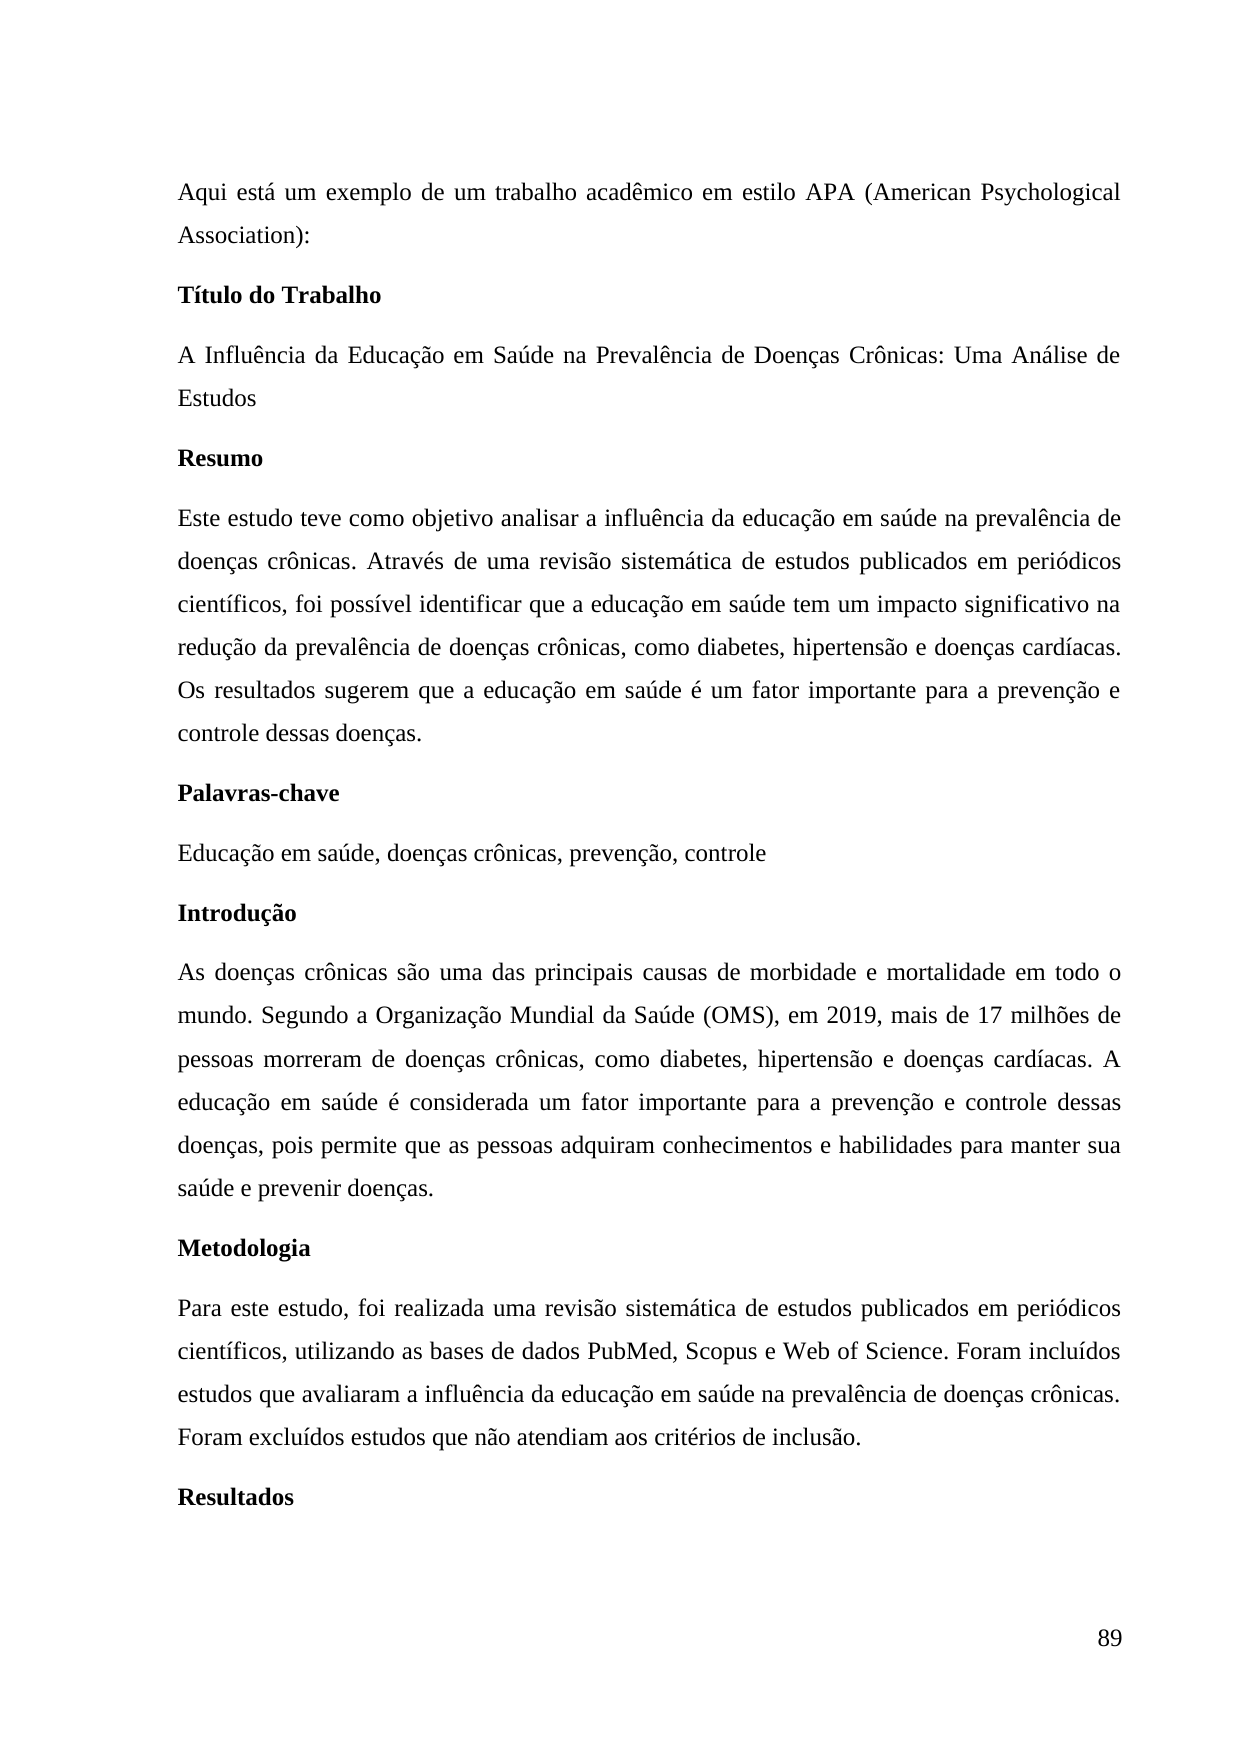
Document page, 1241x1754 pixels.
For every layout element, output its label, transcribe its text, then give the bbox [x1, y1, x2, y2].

text Aqui está um exemplo de um trabalho acadêmico em estilo APA (American Psychological Association): [177, 177, 1122, 249]
text Resultados [177, 1482, 1122, 1511]
text A Influência da Educação em Saúde na Prevalência de Doenças Crônicas: Uma Análise de Estudos [177, 340, 1122, 412]
text Este estudo teve como objetivo analisar a influência da educação em saúde na prevalência de doenças crônicas. Através de uma revisão sistemática de estudos publicados em periódicos científicos, foi possível identificar que a educação em saúde tem um impacto significativo na redução da prevalência de doenças crônicas, como diabetes, hipertensão e doenças cardíacas. Os resultados sugerem que a educação em saúde é um fator importante para a prevenção e controle dessas doenças. [177, 503, 1122, 747]
text Educação em saúde, doenças crônicas, prevenção, controle [177, 838, 1122, 867]
text Metodologia [177, 1233, 1122, 1262]
text Introdução [177, 898, 1122, 926]
text Título do Trabalho [177, 280, 1122, 309]
text Resumo [177, 443, 1122, 472]
text Palavras-chave [177, 778, 1122, 807]
text Para este estudo, foi realizada uma revisão sistemática de estudos publicados em periódicos científicos, utilizando as bases de dados PubMed, Scopus e Web of Science. Foram incluídos estudos que avaliaram a influência da educação em saúde na prevalência de doenças crônicas. Foram excluídos estudos que não atendiam aos critérios de inclusão. [177, 1293, 1122, 1451]
text As doenças crônicas são uma das principais causas de morbidade e mortalidade em todo o mundo. Segundo a Organização Mundial da Saúde (OMS), em 2019, mais de 17 milhões de pessoas morreram de doenças crônicas, como diabetes, hipertensão e doenças cardíacas. A educação em saúde é considerada um fator importante para a prevenção e controle dessas doenças, pois permite que as pessoas adquiram conhecimentos e habilidades para manter sua saúde e prevenir doenças. [177, 957, 1122, 1202]
